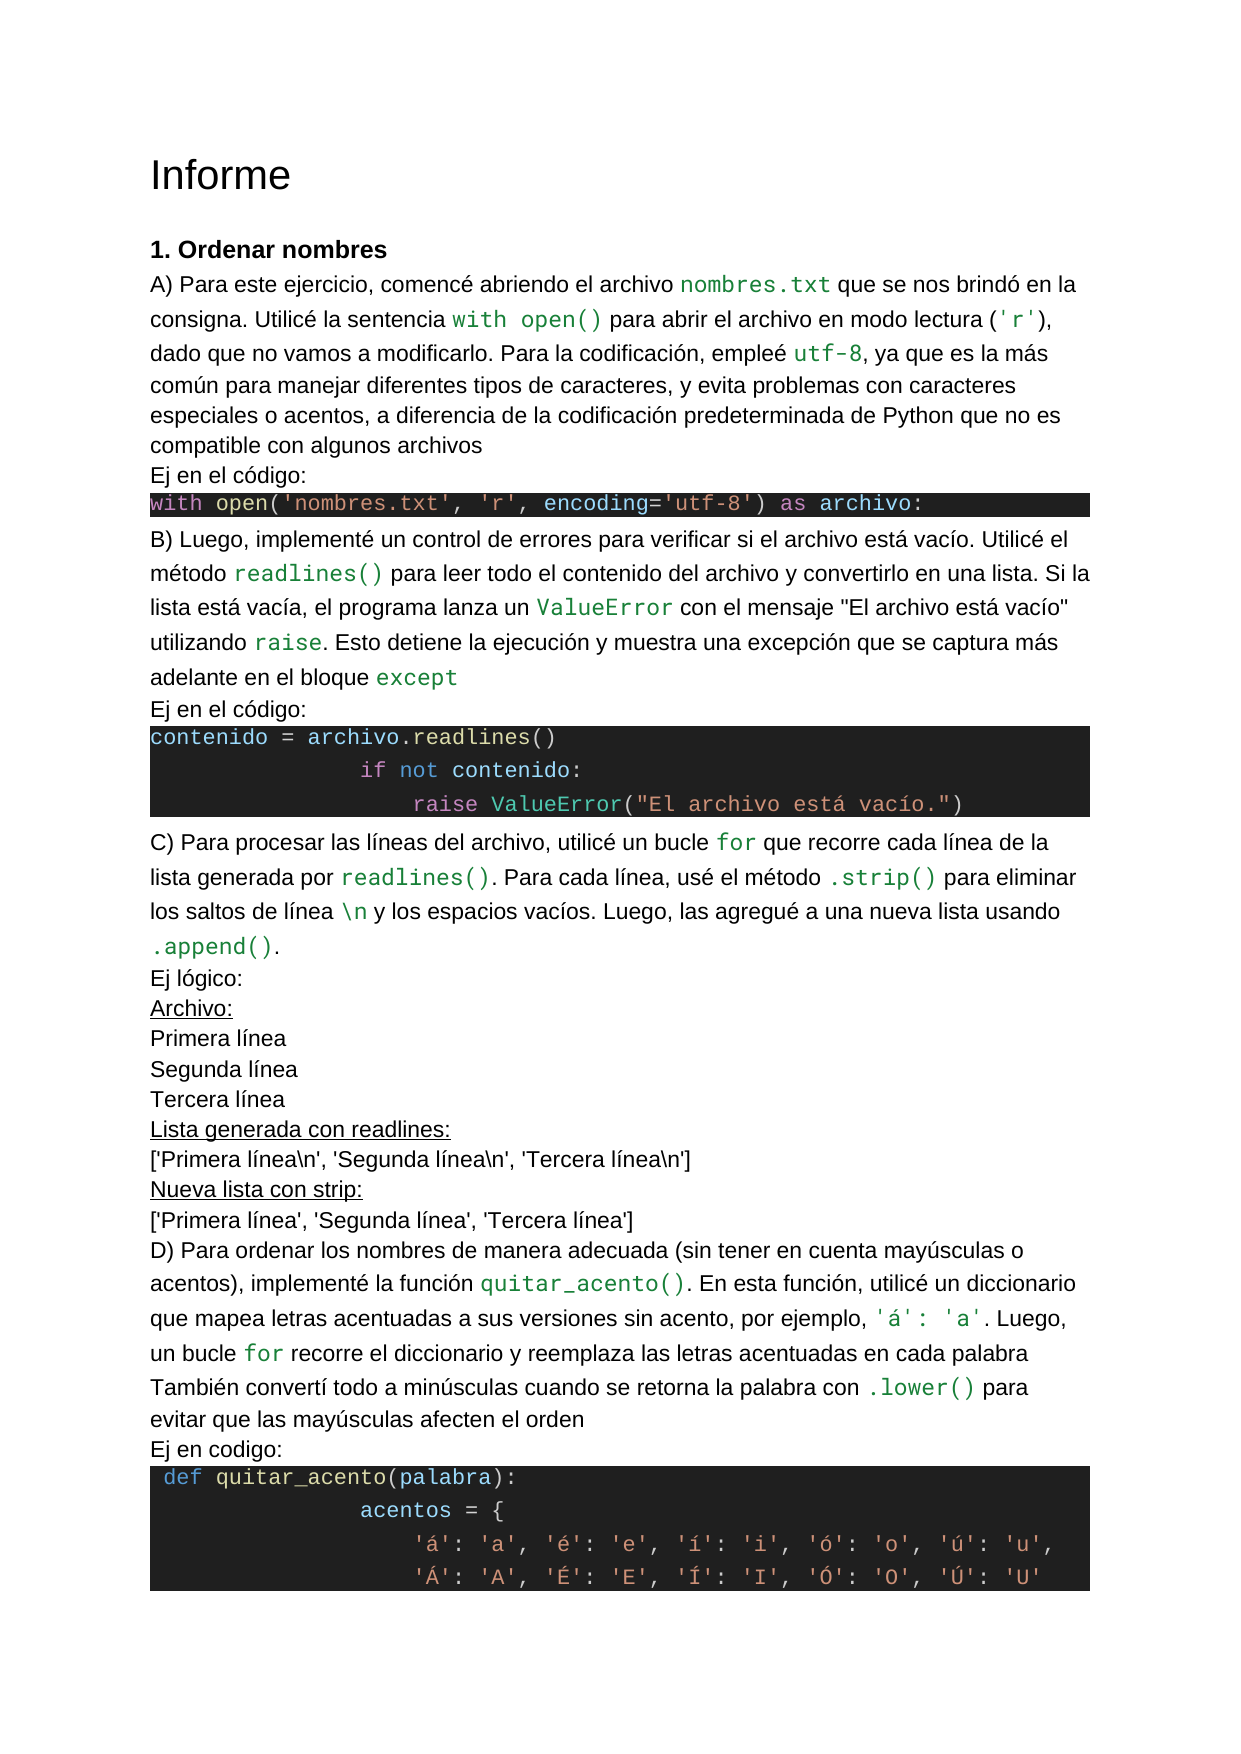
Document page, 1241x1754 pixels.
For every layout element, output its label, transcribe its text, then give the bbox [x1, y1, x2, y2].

text B) Luego, implementé un control de errores para verificar si el archivo está vacío. Utilicé el método readlines() para leer todo el contenido del archivo y convertirlo en una lista. Si la lista está vacía, el programa lanza un ValueError con el mensaje "El archivo está vacío" utilizando raise. Esto detiene la ejecución y muestra una excepción que se captura más adelante en el bloque except [150, 526, 1090, 691]
text ['Primera línea\n', 'Segunda línea\n', 'Tercera línea\n'] [150, 1146, 1090, 1172]
text Segunda línea [150, 1056, 1090, 1082]
text def quitar_acento(palabra): [150, 1466, 1090, 1491]
text contenido = archivo.readlines() [150, 726, 1090, 751]
text Nueva lista con strip: [150, 1176, 1090, 1203]
text acentos = { [150, 1499, 1090, 1524]
text Informe [150, 150, 1090, 198]
text Ej en el código: [150, 696, 1090, 722]
text C) Para procesar las líneas del archivo, utilicé un bucle for que recorre cada línea de la lista generada por readlines(). Para cada línea, usé el método .strip() para eliminar los saltos de línea \n y los espacios vacíos. Luego, las agregué a una nueva lista usando .append(). [150, 826, 1090, 960]
text Ej en codigo: [150, 1436, 1090, 1462]
text 'Á': 'A', 'É': 'E', 'Í': 'I', 'Ó': 'O', 'Ú': 'U' [150, 1566, 1090, 1591]
text A) Para este ejercicio, comencé abriendo el archivo nombres.txt que se nos brindó en la consigna. Utilicé la sentencia with open() para abrir el archivo en modo lectura ('r'), dado que no vamos a modificarlo. Para la codificación, empleé utf-8, ya que es la más común para manejar diferentes tipos de caracteres, y evita problemas con caracteres especiales o acentos, a diferencia de la codificación predeterminada de Python que no es compatible con algunos archivos [150, 268, 1090, 458]
text Archivo: [150, 995, 1090, 1021]
text raise ValueError("El archivo está vacío.") [150, 793, 1090, 817]
text Ej en el código: [150, 462, 1090, 489]
text Lista generada con readlines: [150, 1116, 1090, 1142]
text if not contenido: [150, 759, 1090, 784]
text 'á': 'a', 'é': 'e', 'í': 'i', 'ó': 'o', 'ú': 'u', [150, 1533, 1090, 1558]
text with open('nombres.txt', 'r', encoding='utf-8') as archivo: [150, 493, 1090, 517]
text Ej lógico: [150, 965, 1090, 991]
text 1. Ordenar nombres [150, 235, 1090, 264]
text D) Para ordenar los nombres de manera adecuada (sin tener en cuenta mayúsculas o acentos), implementé la función quitar_acento(). En esta función, utilicé un diccionario que mapea letras acentuadas a sus versiones sin acento, por ejemplo, 'á': 'a'. Luego, un bucle for recorre el diccionario y reemplaza las letras acentuadas en cada palabra También convertí todo a minúsculas cuando se retorna la palabra con .lower() para evitar que las mayúsculas afecten el orden [150, 1237, 1090, 1432]
text ['Primera línea', 'Segunda línea', 'Tercera línea'] [150, 1207, 1090, 1233]
text Tercera línea [150, 1086, 1090, 1112]
text Primera línea [150, 1025, 1090, 1052]
